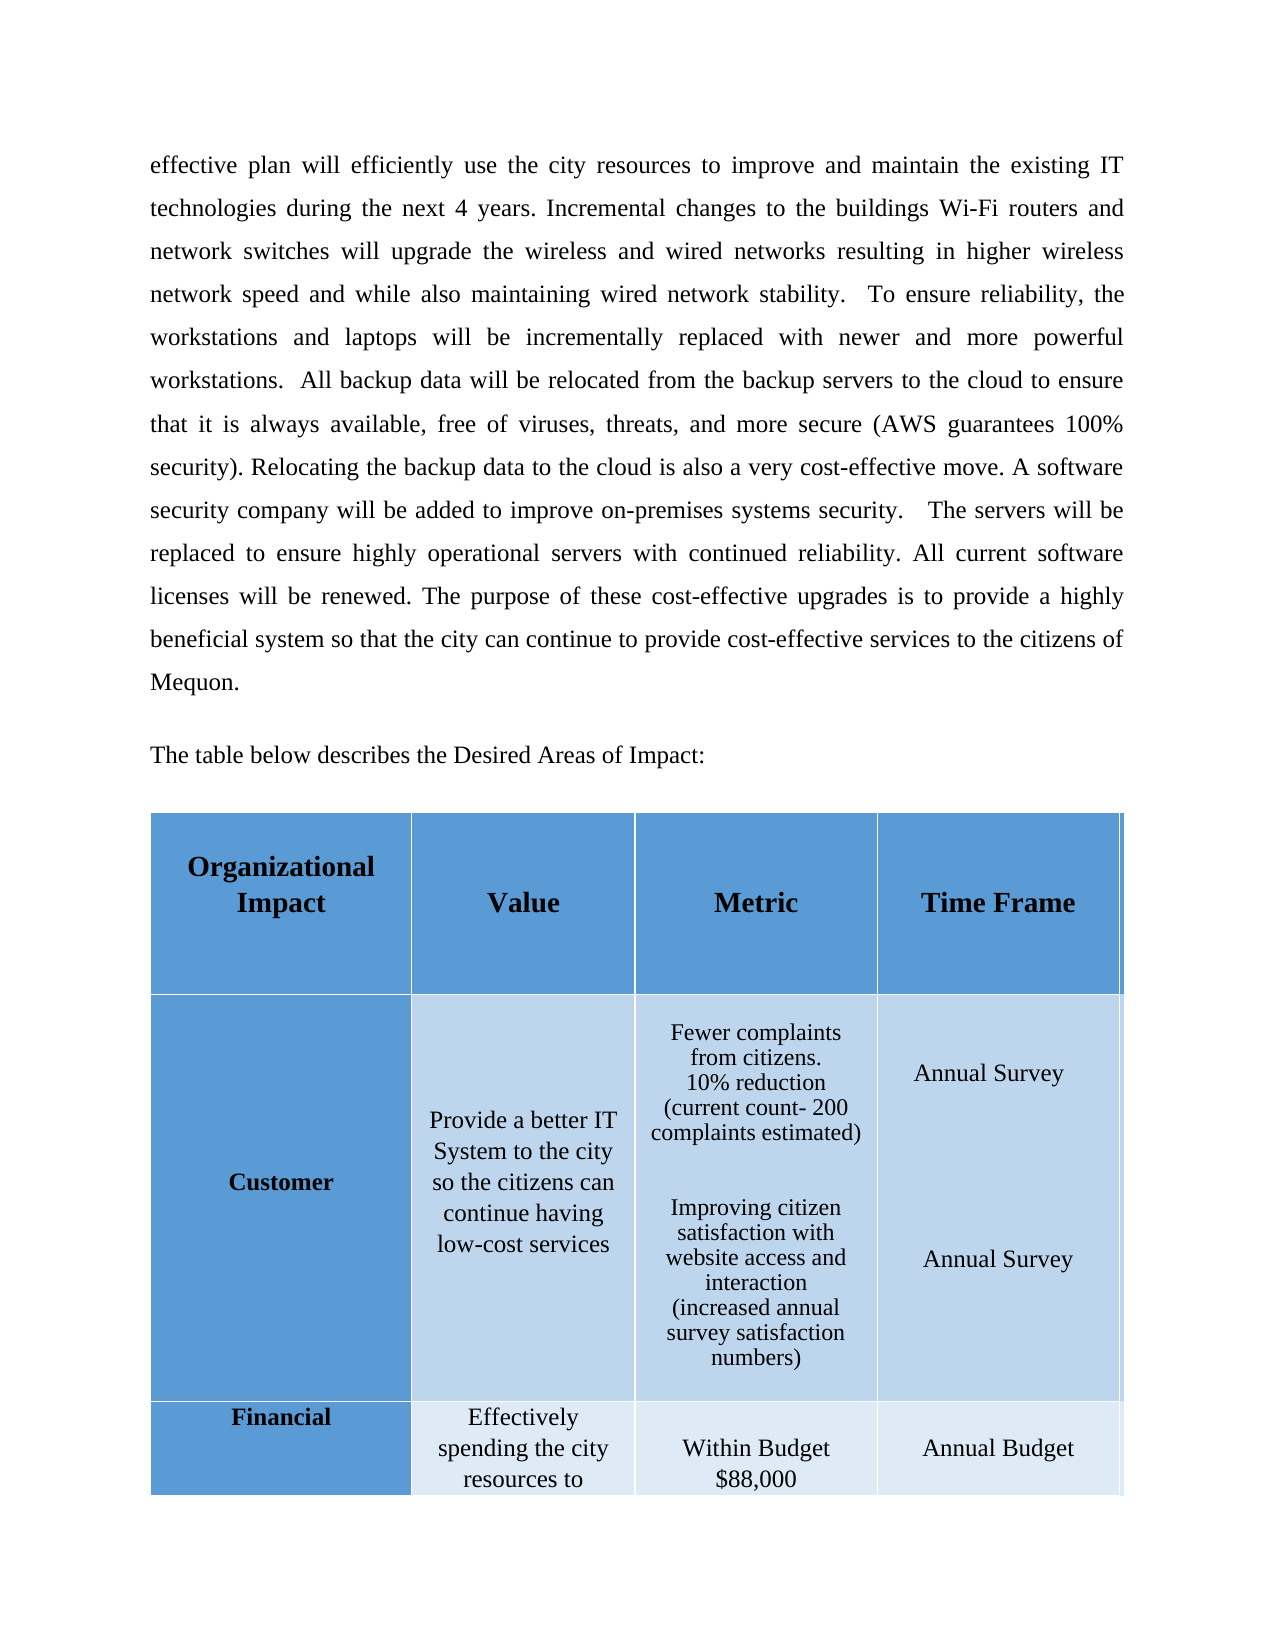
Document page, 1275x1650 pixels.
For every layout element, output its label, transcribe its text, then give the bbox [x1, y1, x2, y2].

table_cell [412, 1402, 634, 1495]
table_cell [636, 1402, 877, 1495]
table_header Metric [636, 813, 877, 994]
table_cell Fewer complaints from citizens. 10% reduction (current count- 200 complaints estimated) Improving citizen satisfaction with website access and interaction (increased annual survey satisfaction numbers) [636, 995, 877, 1401]
table_cell Financial [151, 1402, 411, 1495]
table_header Time Frame [878, 813, 1119, 994]
table_cell Annual Budget [878, 1402, 1119, 1495]
table_header Value [412, 813, 634, 994]
text The table below describes the Desired Areas of Impact: [150, 740, 1125, 768]
table_cell Annual Survey Annual Survey [878, 995, 1119, 1401]
table_header Organizational Impact [151, 813, 411, 994]
table_cell Customer [151, 995, 411, 1401]
table_cell Provide a better IT System to the city so the citizens can continue having low-cost services [412, 995, 634, 1401]
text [150, 150, 1125, 696]
